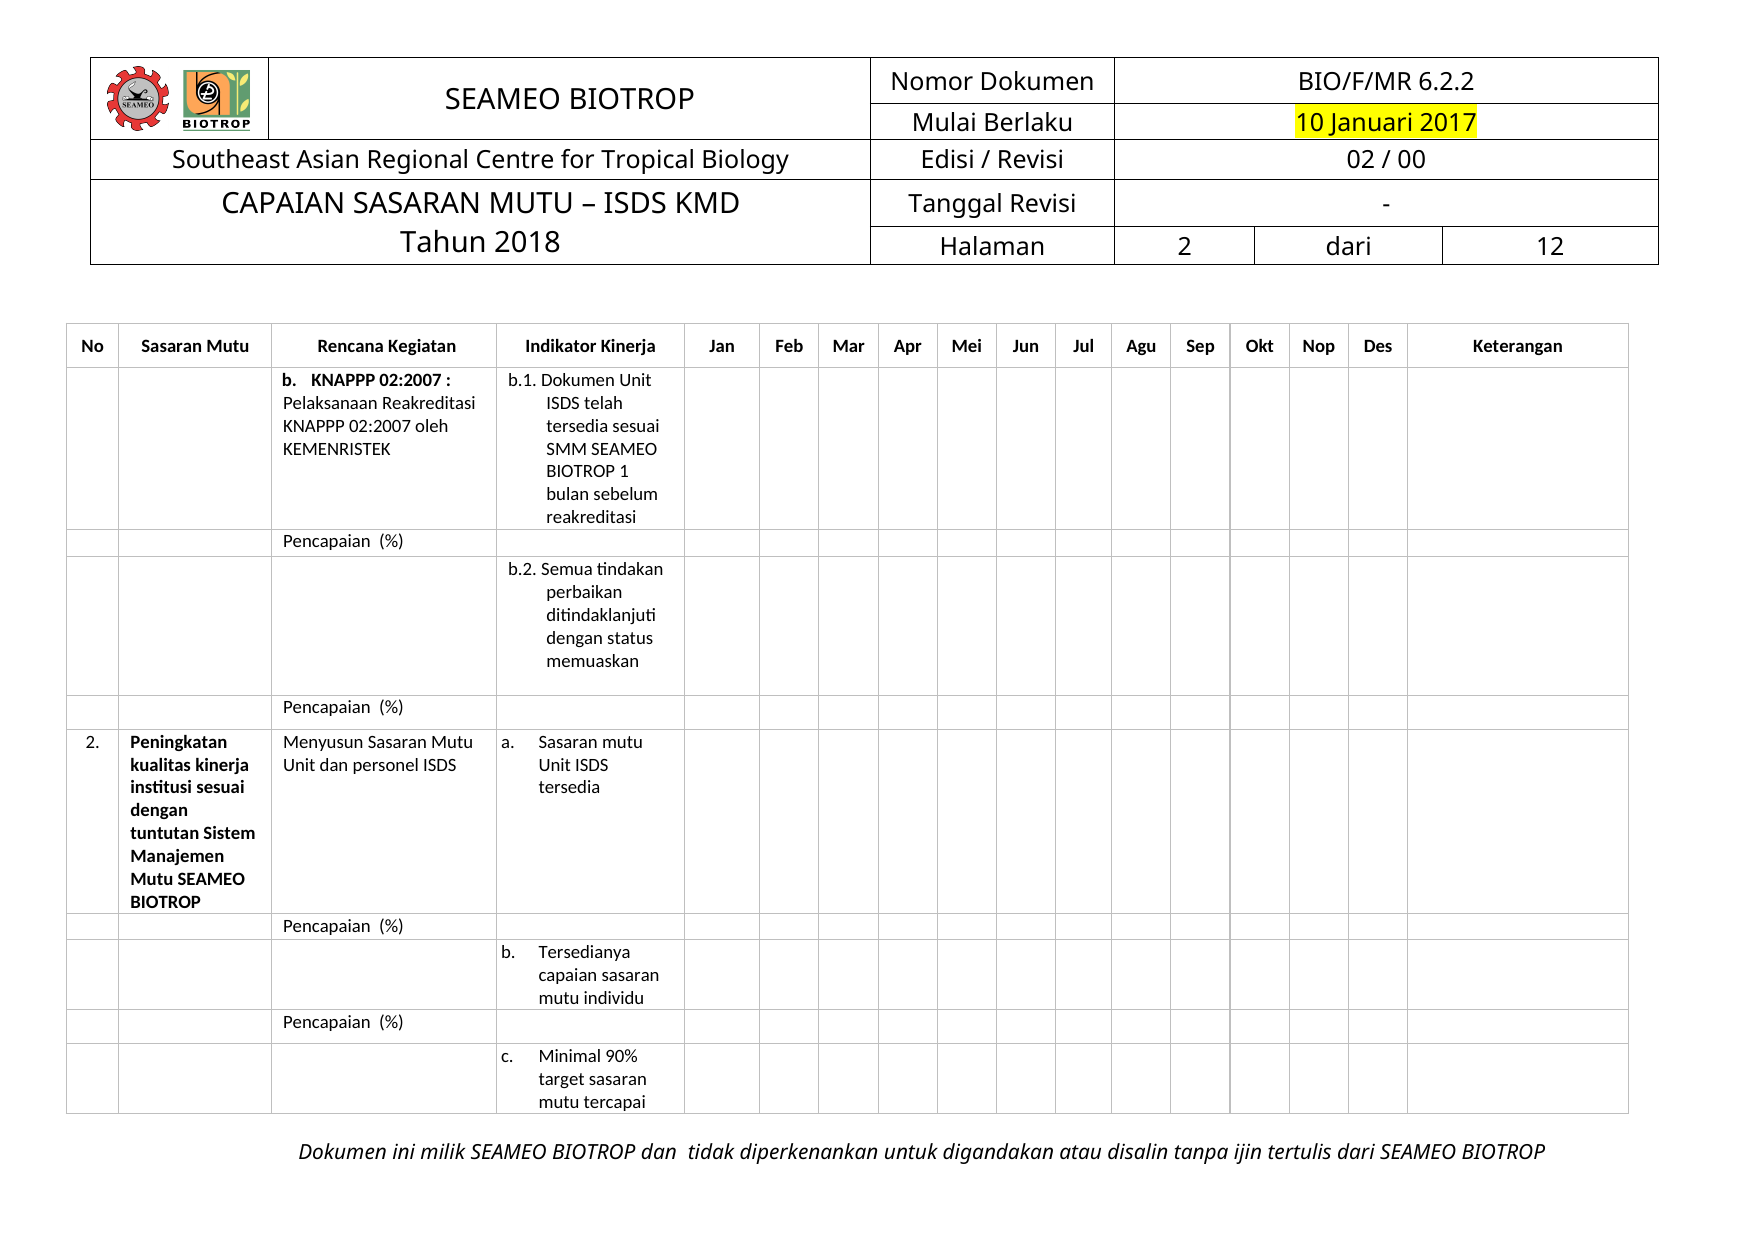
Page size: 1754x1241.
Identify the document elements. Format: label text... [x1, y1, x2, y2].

table_header Jun [997, 324, 1055, 367]
table_cell [879, 696, 937, 729]
table_cell [1112, 1044, 1170, 1113]
table_cell [1349, 368, 1407, 528]
table_cell [1112, 730, 1170, 913]
table_cell [879, 914, 937, 939]
table_cell [272, 557, 496, 694]
table_cell [1349, 730, 1407, 913]
table_cell [119, 940, 271, 1009]
table_cell [1171, 530, 1229, 556]
table_cell [685, 368, 759, 528]
table_cell [938, 914, 996, 939]
table_cell [760, 557, 818, 694]
table_cell [272, 1044, 496, 1113]
table_cell [997, 530, 1055, 556]
table_cell [938, 940, 996, 1009]
table_cell [1112, 940, 1170, 1009]
table_cell Tersedianya capaian sasaran mutu individu [497, 940, 684, 1009]
table_cell [1408, 1044, 1628, 1113]
table_cell [879, 1044, 937, 1113]
table_cell [1112, 530, 1170, 556]
table_cell [1290, 940, 1348, 1009]
table_cell [1231, 530, 1289, 556]
table_cell [1056, 696, 1111, 729]
table_cell [997, 1010, 1055, 1043]
table_cell [819, 1010, 878, 1043]
table_cell [1171, 1044, 1229, 1113]
table_cell [1408, 914, 1628, 939]
table_cell [67, 914, 118, 939]
table_cell [1349, 914, 1407, 939]
table_cell [997, 914, 1055, 939]
table_cell [1056, 530, 1111, 556]
table_cell [760, 368, 818, 528]
table_cell [1112, 368, 1170, 528]
table_header Feb [760, 324, 818, 367]
table_header Jan [685, 324, 759, 367]
table_cell [819, 530, 878, 556]
table_cell [119, 1010, 271, 1043]
table_cell [997, 368, 1055, 528]
picture [107, 66, 169, 131]
table_cell [1231, 730, 1289, 913]
table_cell [938, 730, 996, 913]
table_cell [819, 368, 878, 528]
table_cell [1408, 557, 1628, 694]
table_cell [760, 1010, 818, 1043]
table_cell Peningkatan kualitas kinerja institusi sesuai dengan tuntutan Sistem Manajemen Mutu SEAMEO BIOTROP [119, 730, 271, 913]
table_cell Pencapaian (%) [272, 696, 496, 729]
table_cell [938, 1010, 996, 1043]
table_cell [1349, 696, 1407, 729]
table_cell [685, 696, 759, 729]
table_cell [819, 1044, 878, 1113]
table_cell [879, 1010, 937, 1043]
table_cell [685, 730, 759, 913]
table_cell [1112, 557, 1170, 694]
table_cell [1408, 940, 1628, 1009]
table_cell [1171, 730, 1229, 913]
table_cell Pencapaian (%) [272, 1010, 496, 1043]
table_cell [1408, 1010, 1628, 1043]
table_header Mei [938, 324, 996, 367]
table_header Des [1349, 324, 1407, 367]
table_cell [819, 557, 878, 694]
table_cell b.1. Dokumen Unit ISDS telah tersedia sesuai SMM SEAMEO BIOTROP 1 bulan sebelum reakreditasi [497, 368, 684, 528]
table_cell [938, 557, 996, 694]
table_header Nop [1290, 324, 1348, 367]
table_cell [879, 530, 937, 556]
table_cell [67, 696, 118, 729]
table_cell [1056, 940, 1111, 1009]
table_cell [119, 557, 271, 694]
table_cell [67, 530, 118, 556]
table_cell [938, 696, 996, 729]
table_cell [1290, 730, 1348, 913]
table_cell [67, 368, 118, 528]
table_header Rencana Kegiatan [272, 324, 496, 367]
table_cell [1112, 696, 1170, 729]
table_cell Pencapaian (%) [272, 530, 496, 556]
table_cell [1290, 368, 1348, 528]
table_cell [497, 1010, 684, 1043]
table_cell [879, 368, 937, 528]
table_cell [1056, 368, 1111, 528]
table_header Keterangan [1408, 324, 1628, 367]
table_cell [1290, 696, 1348, 729]
table_cell [879, 940, 937, 1009]
table_cell [1349, 557, 1407, 694]
table_cell [1231, 557, 1289, 694]
table_cell Menyusun Sasaran Mutu Unit dan personel ISDS [272, 730, 496, 913]
table_cell [938, 368, 996, 528]
table_cell [685, 557, 759, 694]
table_cell [1349, 1010, 1407, 1043]
table_header Sep [1171, 324, 1229, 367]
table_cell Minimal 90% target sasaran mutu tercapai [497, 1044, 684, 1113]
table_cell [1231, 1044, 1289, 1113]
table_cell [1231, 368, 1289, 528]
table_cell [119, 530, 271, 556]
table_cell [1056, 557, 1111, 694]
table_cell [819, 914, 878, 939]
table_header Okt [1231, 324, 1289, 367]
table_cell [1171, 914, 1229, 939]
table_cell [67, 557, 118, 694]
table_cell [1231, 940, 1289, 1009]
table_cell [819, 730, 878, 913]
table_cell [685, 914, 759, 939]
table_cell [1231, 1010, 1289, 1043]
table_cell Pencapaian (%) [272, 914, 496, 939]
table_cell [938, 530, 996, 556]
table_cell [1171, 696, 1229, 729]
table_cell [1112, 1010, 1170, 1043]
table_cell [119, 696, 271, 729]
table_cell [119, 914, 271, 939]
table_cell [997, 1044, 1055, 1113]
table_cell [760, 1044, 818, 1113]
picture [181, 68, 253, 131]
table_header Sasaran Mutu [119, 324, 271, 367]
table_cell [497, 530, 684, 556]
table_cell [997, 557, 1055, 694]
table_cell [760, 914, 818, 939]
table_cell [879, 730, 937, 913]
table_cell [879, 557, 937, 694]
table_cell [1231, 696, 1289, 729]
table_cell [685, 530, 759, 556]
table_cell [685, 1044, 759, 1113]
table_cell [1408, 696, 1628, 729]
table_cell [1349, 940, 1407, 1009]
table_cell [1290, 1010, 1348, 1043]
table_header Agu [1112, 324, 1170, 367]
table_header No [67, 324, 118, 367]
table_cell [685, 940, 759, 1009]
table_cell [1171, 940, 1229, 1009]
table_cell KNAPPP 02:2007 : Pelaksanaan Reakreditasi KNAPPP 02:2007 oleh KEMENRISTEK [272, 368, 496, 528]
table_cell [760, 940, 818, 1009]
table_cell [1290, 914, 1348, 939]
table_cell [1408, 730, 1628, 913]
table_cell [119, 368, 271, 528]
table_cell [1056, 1010, 1111, 1043]
table_cell [1056, 730, 1111, 913]
table_header Jul [1056, 324, 1111, 367]
table_cell [938, 1044, 996, 1113]
table_cell [1171, 557, 1229, 694]
table_cell [760, 696, 818, 729]
table_cell 2. [67, 730, 118, 913]
table_cell [67, 1010, 118, 1043]
table_cell [1056, 1044, 1111, 1113]
table_header Indikator Kinerja [497, 324, 684, 367]
table_header Mar [819, 324, 878, 367]
table_cell [1408, 530, 1628, 556]
table_cell [272, 940, 496, 1009]
table_cell [685, 1010, 759, 1043]
table_cell [997, 730, 1055, 913]
table_cell [67, 940, 118, 1009]
table_cell [1290, 557, 1348, 694]
table_cell [119, 1044, 271, 1113]
table_cell [1290, 1044, 1348, 1113]
table_cell [760, 730, 818, 913]
table_cell [1171, 368, 1229, 528]
table_cell [760, 530, 818, 556]
table_cell [67, 1044, 118, 1113]
table_cell [1290, 530, 1348, 556]
table_cell [1231, 914, 1289, 939]
table_cell [997, 940, 1055, 1009]
table_cell [1056, 914, 1111, 939]
table_cell [497, 914, 684, 939]
table_cell [1349, 530, 1407, 556]
table_cell [819, 940, 878, 1009]
table_cell [997, 696, 1055, 729]
table_cell [1171, 1010, 1229, 1043]
table_cell [1408, 368, 1628, 528]
table_cell b.2. Semua tindakan perbaikan ditindaklanjuti dengan status memuaskan [497, 557, 684, 694]
table_cell Sasaran mutu Unit ISDS tersedia [497, 730, 684, 913]
table_header Apr [879, 324, 937, 367]
table_cell [819, 696, 878, 729]
table_cell [1112, 914, 1170, 939]
table_cell [1349, 1044, 1407, 1113]
table_cell [497, 696, 684, 729]
